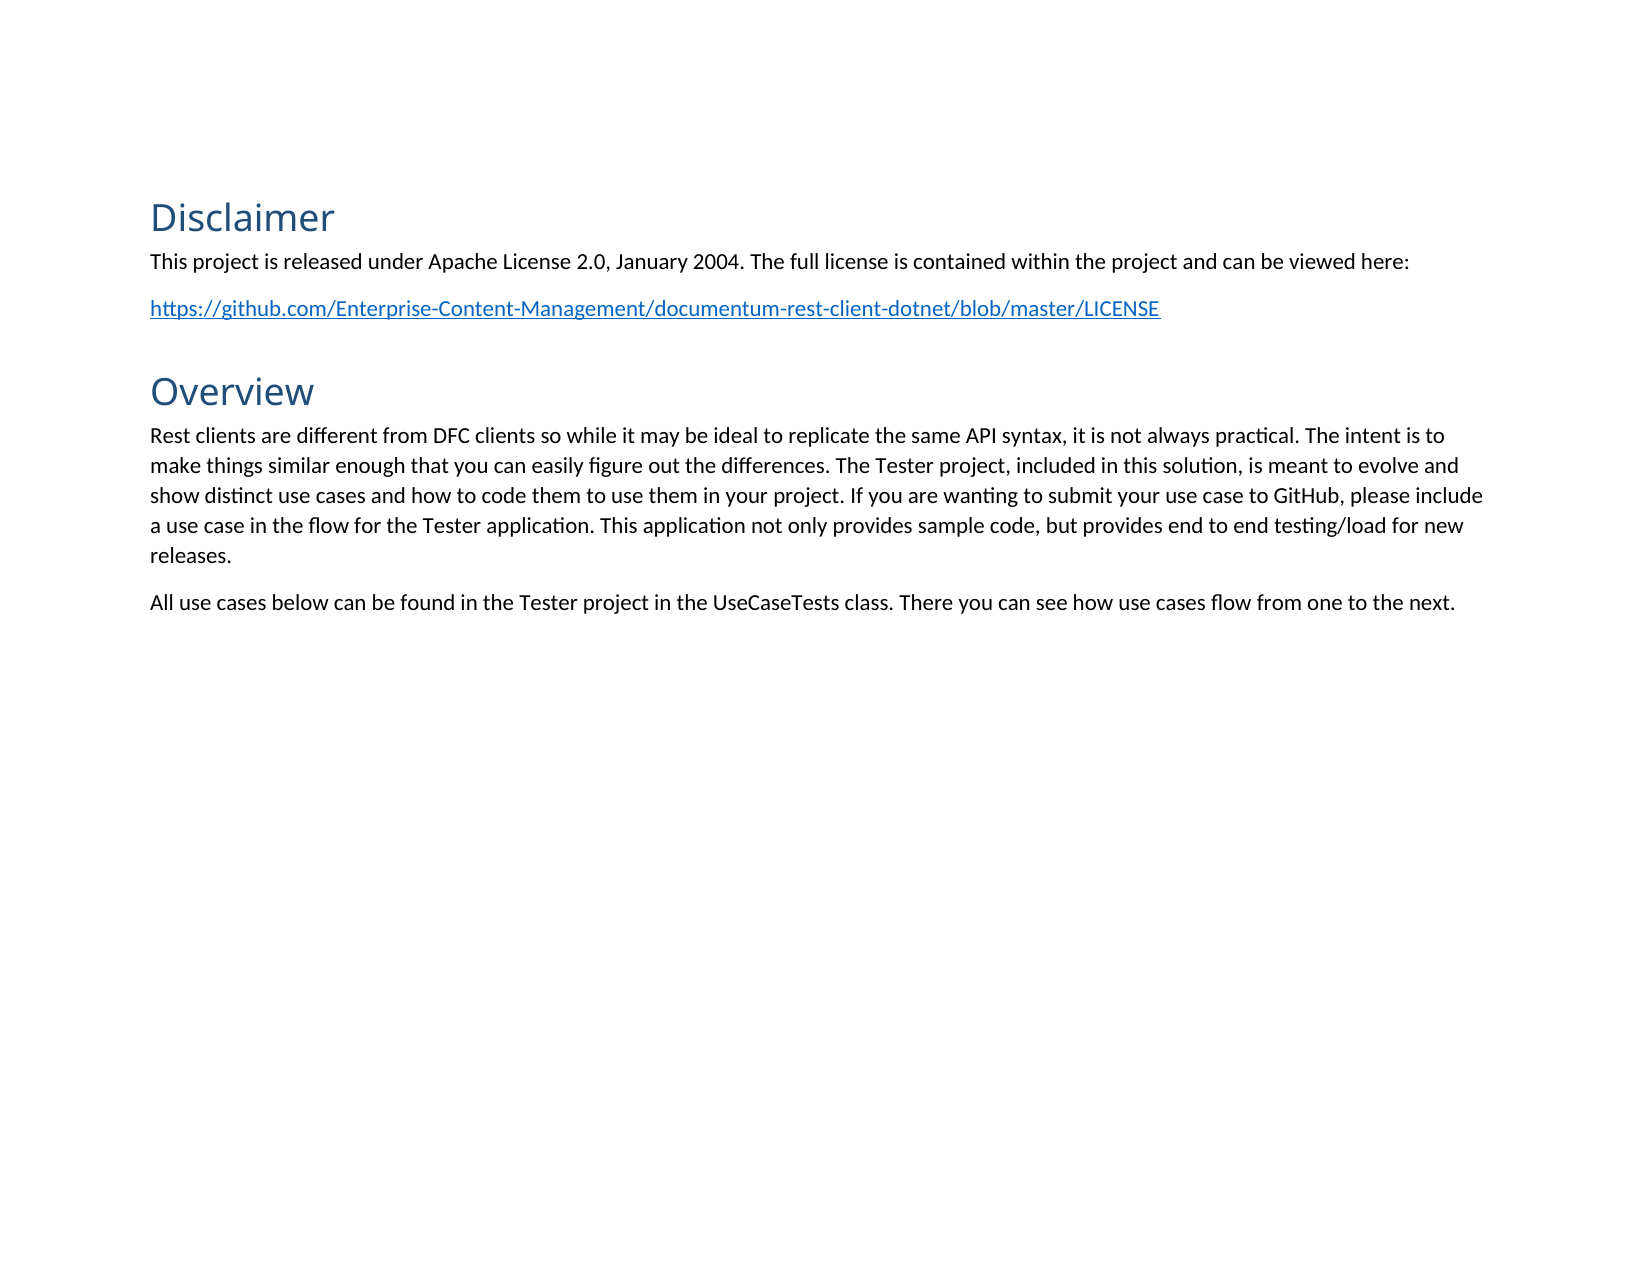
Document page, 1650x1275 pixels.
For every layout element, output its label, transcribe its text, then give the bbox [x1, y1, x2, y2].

text This project is released under Apache License 2.0, January 2004. The full license is contained within the project and can be viewed here: [150, 247, 1500, 275]
subtitle Disclaimer [150, 192, 1500, 243]
subtitle Overview [150, 366, 1500, 417]
text Rest clients are different from DFC clients so while it may be ideal to replicate the same API syntax, it is not always practical. The intent is to make things similar enough that you can easily figure out the differences. The Tester project, included in this solution, is meant to evolve and show distinct use cases and how to code them to use them in your project. If you are wanting to submit your use case to GitHub, please include a use case in the flow for the Tester application. This application not only provides sample code, but provides end to end testing/load for new releases. [150, 421, 1500, 570]
text https://github.com/Enterprise-Content-Management/documentum-rest-client-dotnet/blob/master/LICENSE [150, 294, 1500, 322]
text All use cases below can be found in the Tester project in the UseCaseTests class. There you can see how use cases flow from one to the next. [150, 588, 1500, 617]
